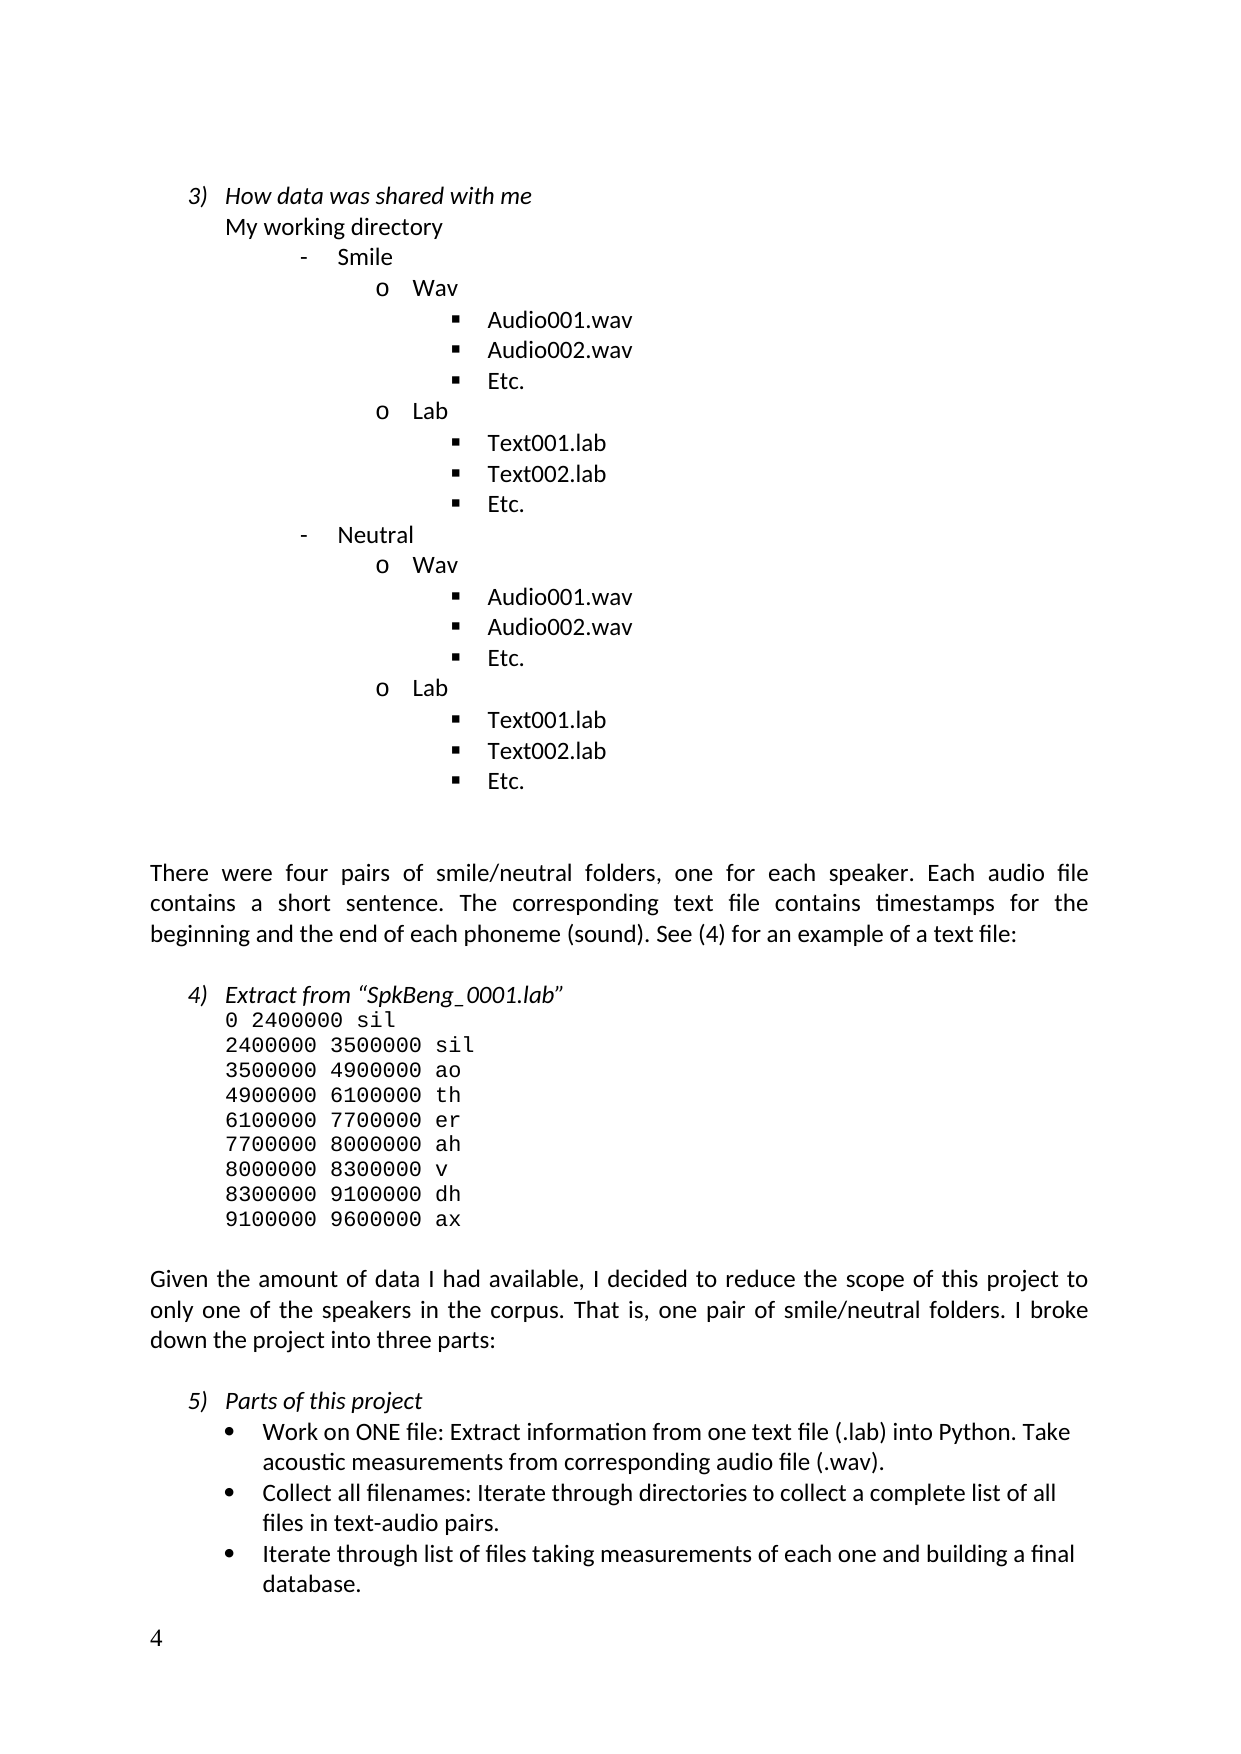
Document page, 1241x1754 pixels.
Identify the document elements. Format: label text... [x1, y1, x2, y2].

list Work on ONE file: Extract information from one text file (.lab) into Python. Take acoustic measurements from corresponding audio file (.wav). [225, 1416, 1090, 1477]
list Lab [375, 673, 1090, 704]
text 4900000 6100000 th [225, 1084, 1090, 1109]
list Text001.lab [450, 704, 1090, 735]
list Etc. [450, 365, 1090, 395]
list My working directory [225, 211, 1090, 242]
text 6100000 7700000 er [225, 1109, 1090, 1133]
list Collect all filenames: Iterate through directories to collect a complete list of all files in text-audio pairs. [225, 1477, 1090, 1538]
text Given the amount of data I had available, I decided to reduce the scope of this project to only one of the speakers in the corpus. That is, one pair of smile/neutral folders. I broke down the project into three parts: [150, 1263, 1090, 1355]
text 2400000 3500000 sil [225, 1034, 1090, 1059]
list How data was shared with me [187, 181, 1090, 211]
list Wav [375, 549, 1090, 581]
list Neutral [300, 519, 1090, 549]
list Iterate through list of files taking measurements of each one and building a final database. [225, 1538, 1090, 1599]
text There were four pairs of smile/neutral folders, one for each speaker. Each audio file contains a short sentence. The corresponding text file contains timestamps for the beginning and the end of each phoneme (sound). See (4) for an example of a text file: [150, 857, 1090, 948]
list Text002.lab [450, 458, 1090, 488]
list Wav [375, 272, 1090, 304]
list Smile [300, 242, 1090, 272]
list Text001.lab [450, 427, 1090, 458]
list Audio001.wav [450, 304, 1090, 334]
text 9100000 9600000 ax [225, 1208, 1090, 1233]
list Etc. [450, 642, 1090, 673]
text 0 2400000 sil [225, 1009, 1090, 1034]
list Audio002.wav [450, 334, 1090, 365]
text 7700000 8000000 ah [225, 1133, 1090, 1158]
list Audio002.wav [450, 612, 1090, 642]
list Lab [375, 395, 1090, 427]
list Etc. [450, 488, 1090, 519]
text 3500000 4900000 ao [225, 1059, 1090, 1084]
text 8000000 8300000 v [225, 1158, 1090, 1183]
list Text002.lab [450, 735, 1090, 765]
list Parts of this project [187, 1385, 1090, 1416]
text 8300000 9100000 dh [225, 1183, 1090, 1208]
list Audio001.wav [450, 581, 1090, 612]
list Extract from “SpkBeng_0001.lab” [187, 979, 1090, 1009]
list Etc. [450, 765, 1090, 796]
